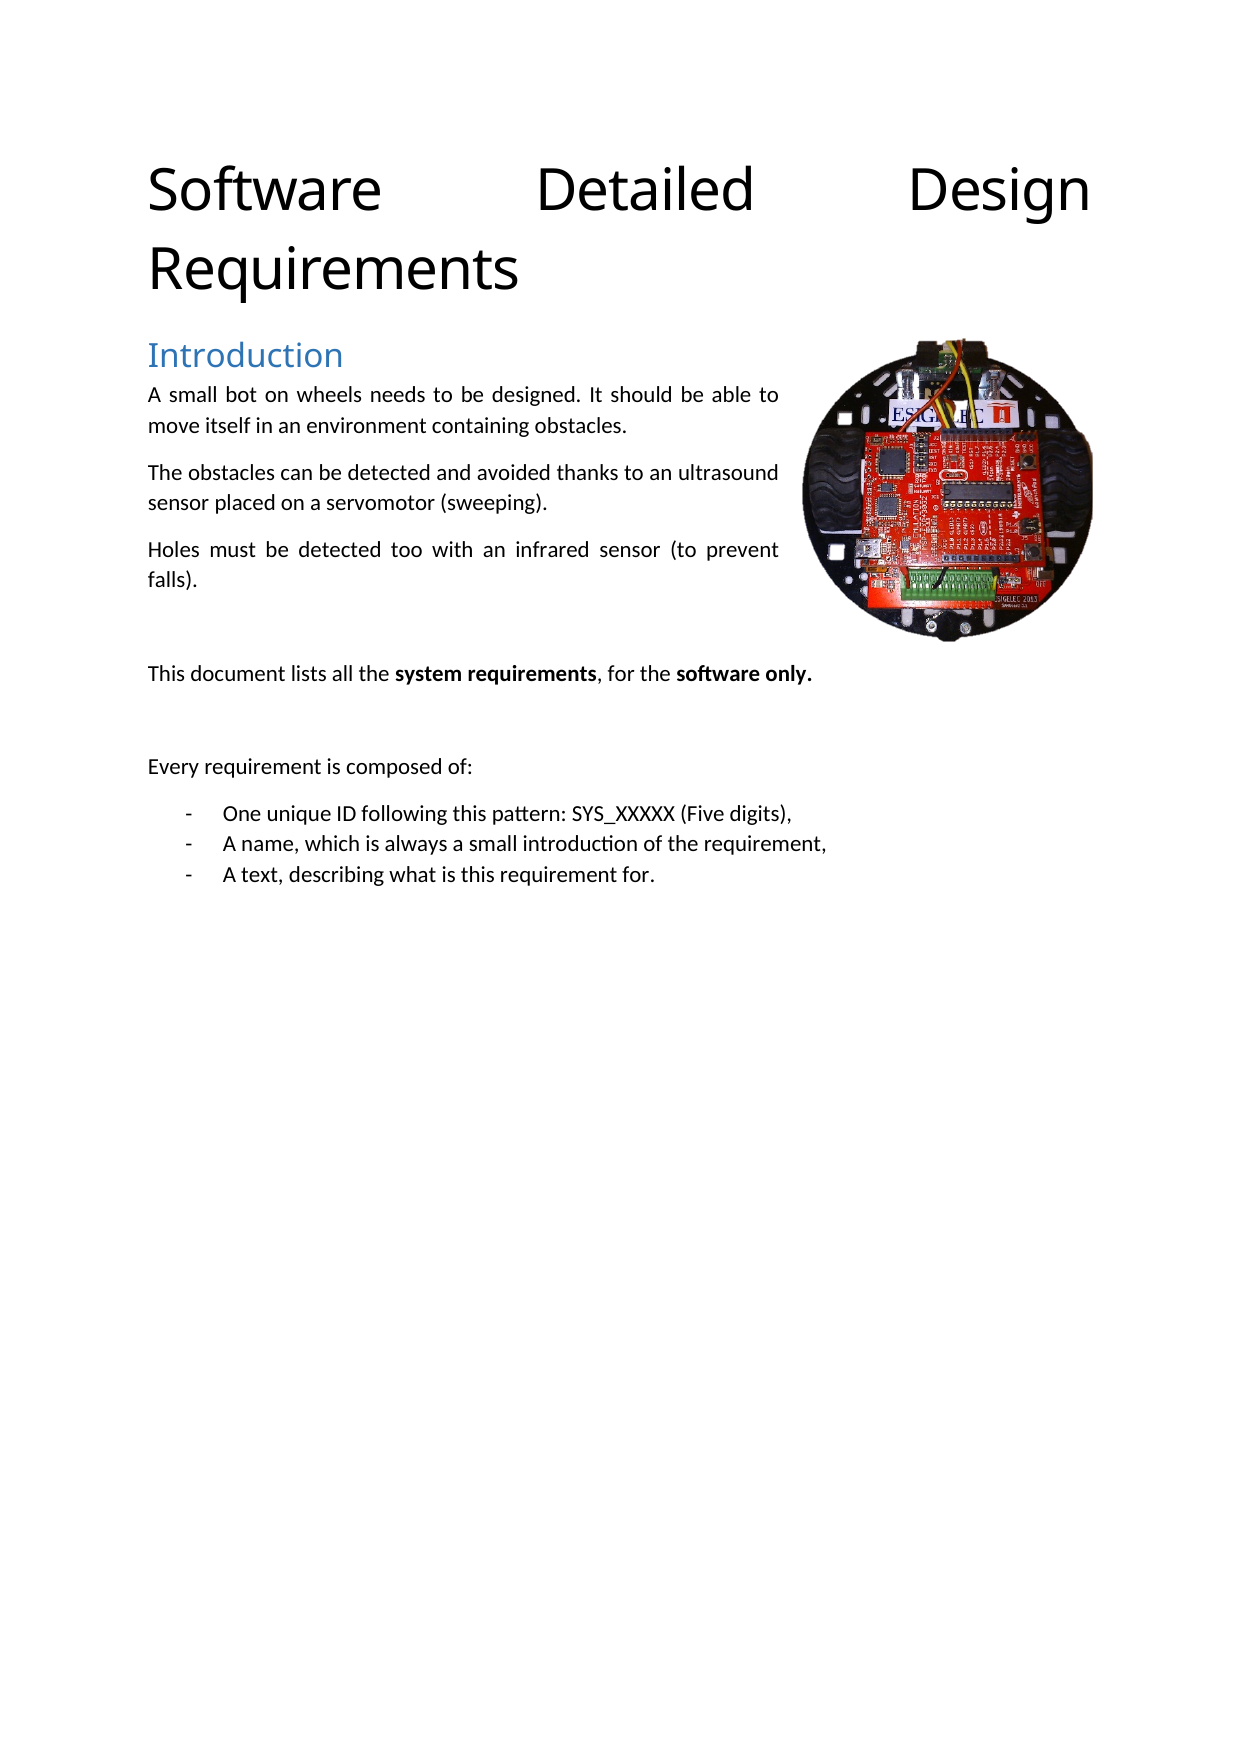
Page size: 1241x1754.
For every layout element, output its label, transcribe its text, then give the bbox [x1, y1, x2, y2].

picture [798, 333, 1093, 642]
list A name, which is always a small introduction of the requirement, [185, 829, 1093, 857]
text This document lists all the system requirements, for the software only. [148, 659, 1093, 687]
list A text, describing what is this requirement for. [185, 860, 1093, 888]
list One unique ID following this pattern: SYS_XXXXX (Five digits), [185, 799, 1093, 827]
text The obstacles can be detected and avoided thanks to an ultrasound sensor placed on a servomotor (sweeping). [148, 458, 798, 516]
text Holes must be detected too with an infrared sensor (to prevent falls). [148, 535, 798, 593]
text Every requirement is composed of: [148, 752, 1093, 780]
text A small bot on wheels needs to be designed. It should be able to move itself in an environment containing obstacles. [148, 381, 798, 439]
subtitle Introduction [148, 332, 1093, 377]
title Software Detailed Design Requirements [148, 148, 1093, 307]
